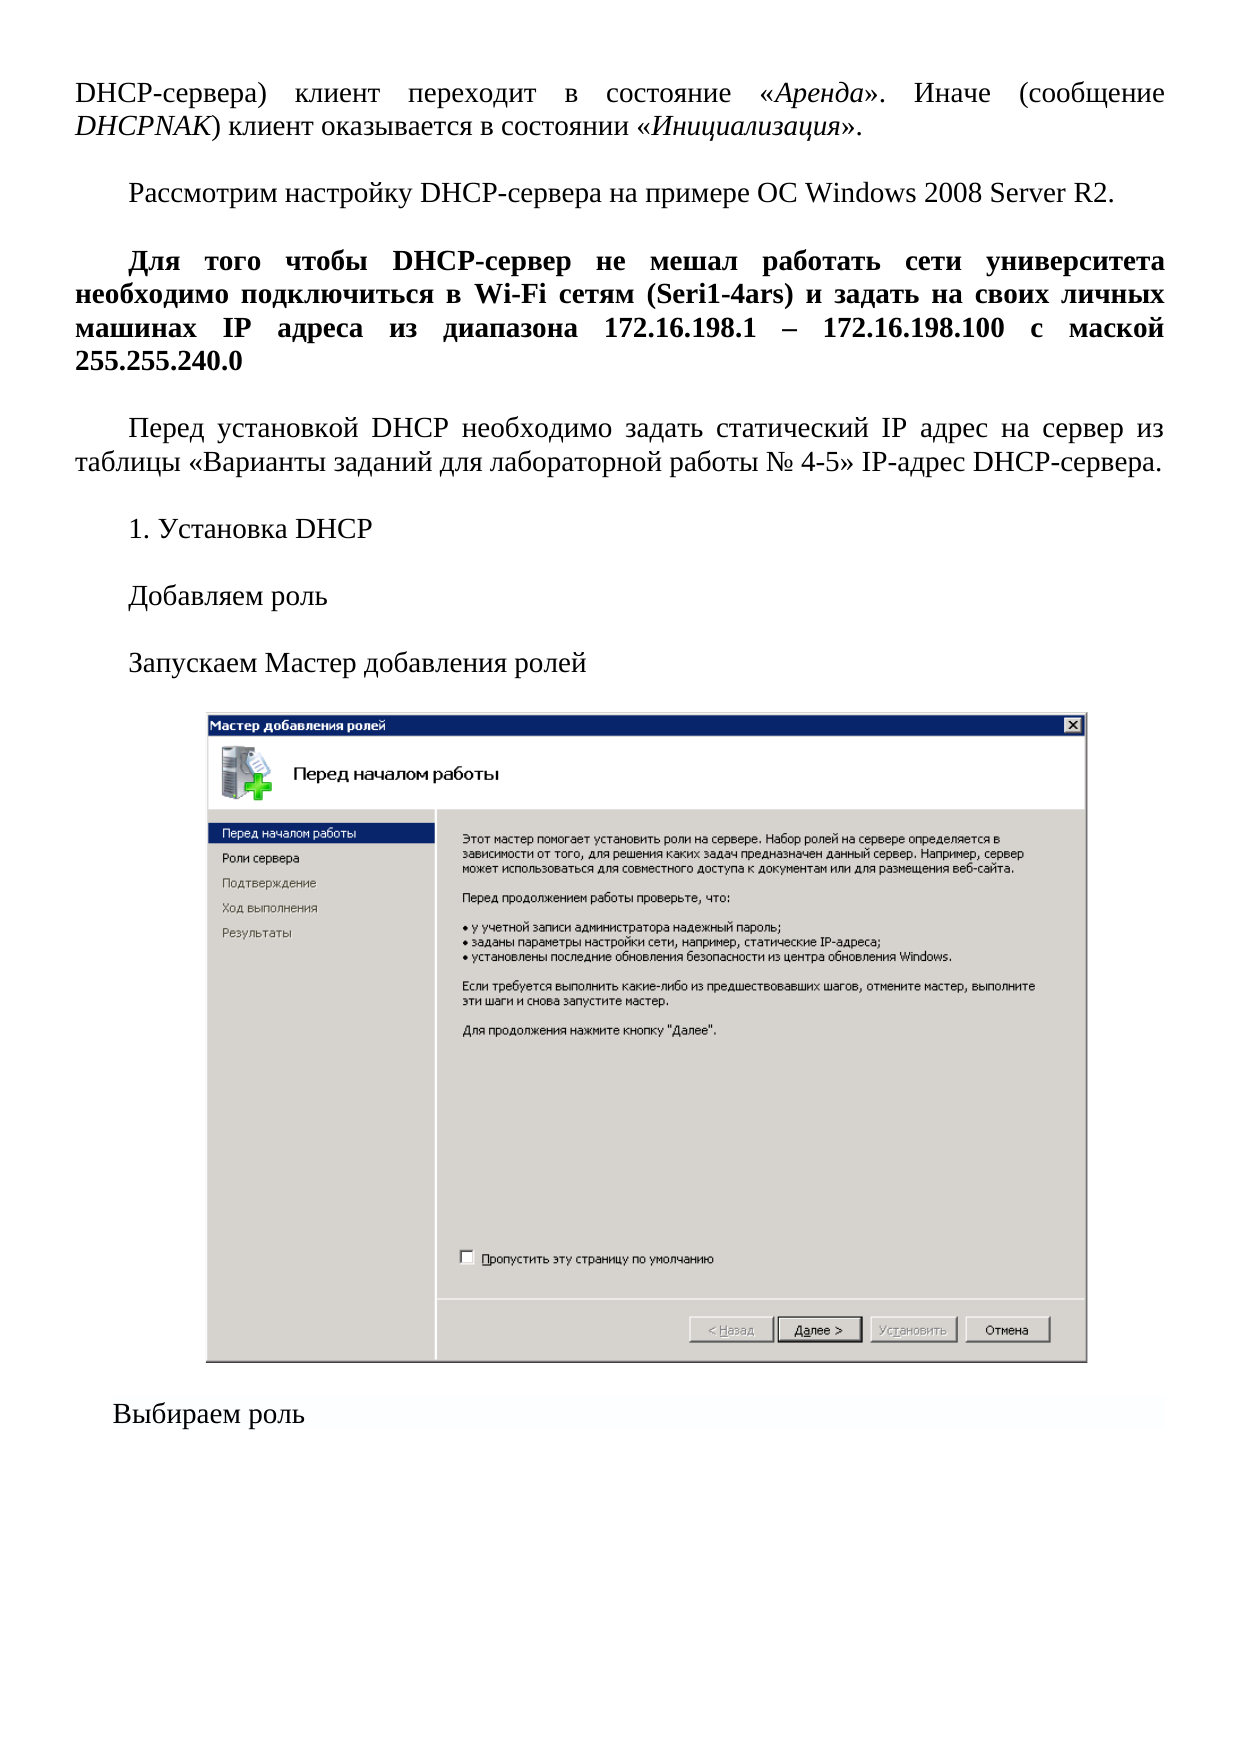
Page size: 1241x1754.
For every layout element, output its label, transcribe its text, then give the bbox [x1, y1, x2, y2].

text Выбираем роль [112, 1396, 1165, 1429]
text Рассмотрим настройку DHCP-сервера на примере ОС Windows 2008 Server R2. [75, 176, 1165, 209]
text 1. Установка DHCP [75, 511, 1165, 544]
picture [205, 712, 1088, 1363]
text Перед установкой DHCP необходимо задать статический IP адрес на сервер из таблицы «Варианты заданий для лабораторной работы № 4-5» IP-адрес DHCP-сервера. [75, 410, 1165, 477]
text Добавляем роль [75, 578, 1165, 612]
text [75, 75, 1165, 142]
text Для того чтобы DHCP-сервер не мешал работать сети университета необходимо подключиться в Wi-Fi сетям (Seri1-4ars) и задать на своих личных машинах IP адреса из диапазона 172.16.198.1 – 172.16.198.100 с маской 255.255.240.0 [75, 243, 1165, 377]
text Запускаем Мастер добавления ролей [75, 645, 1165, 679]
